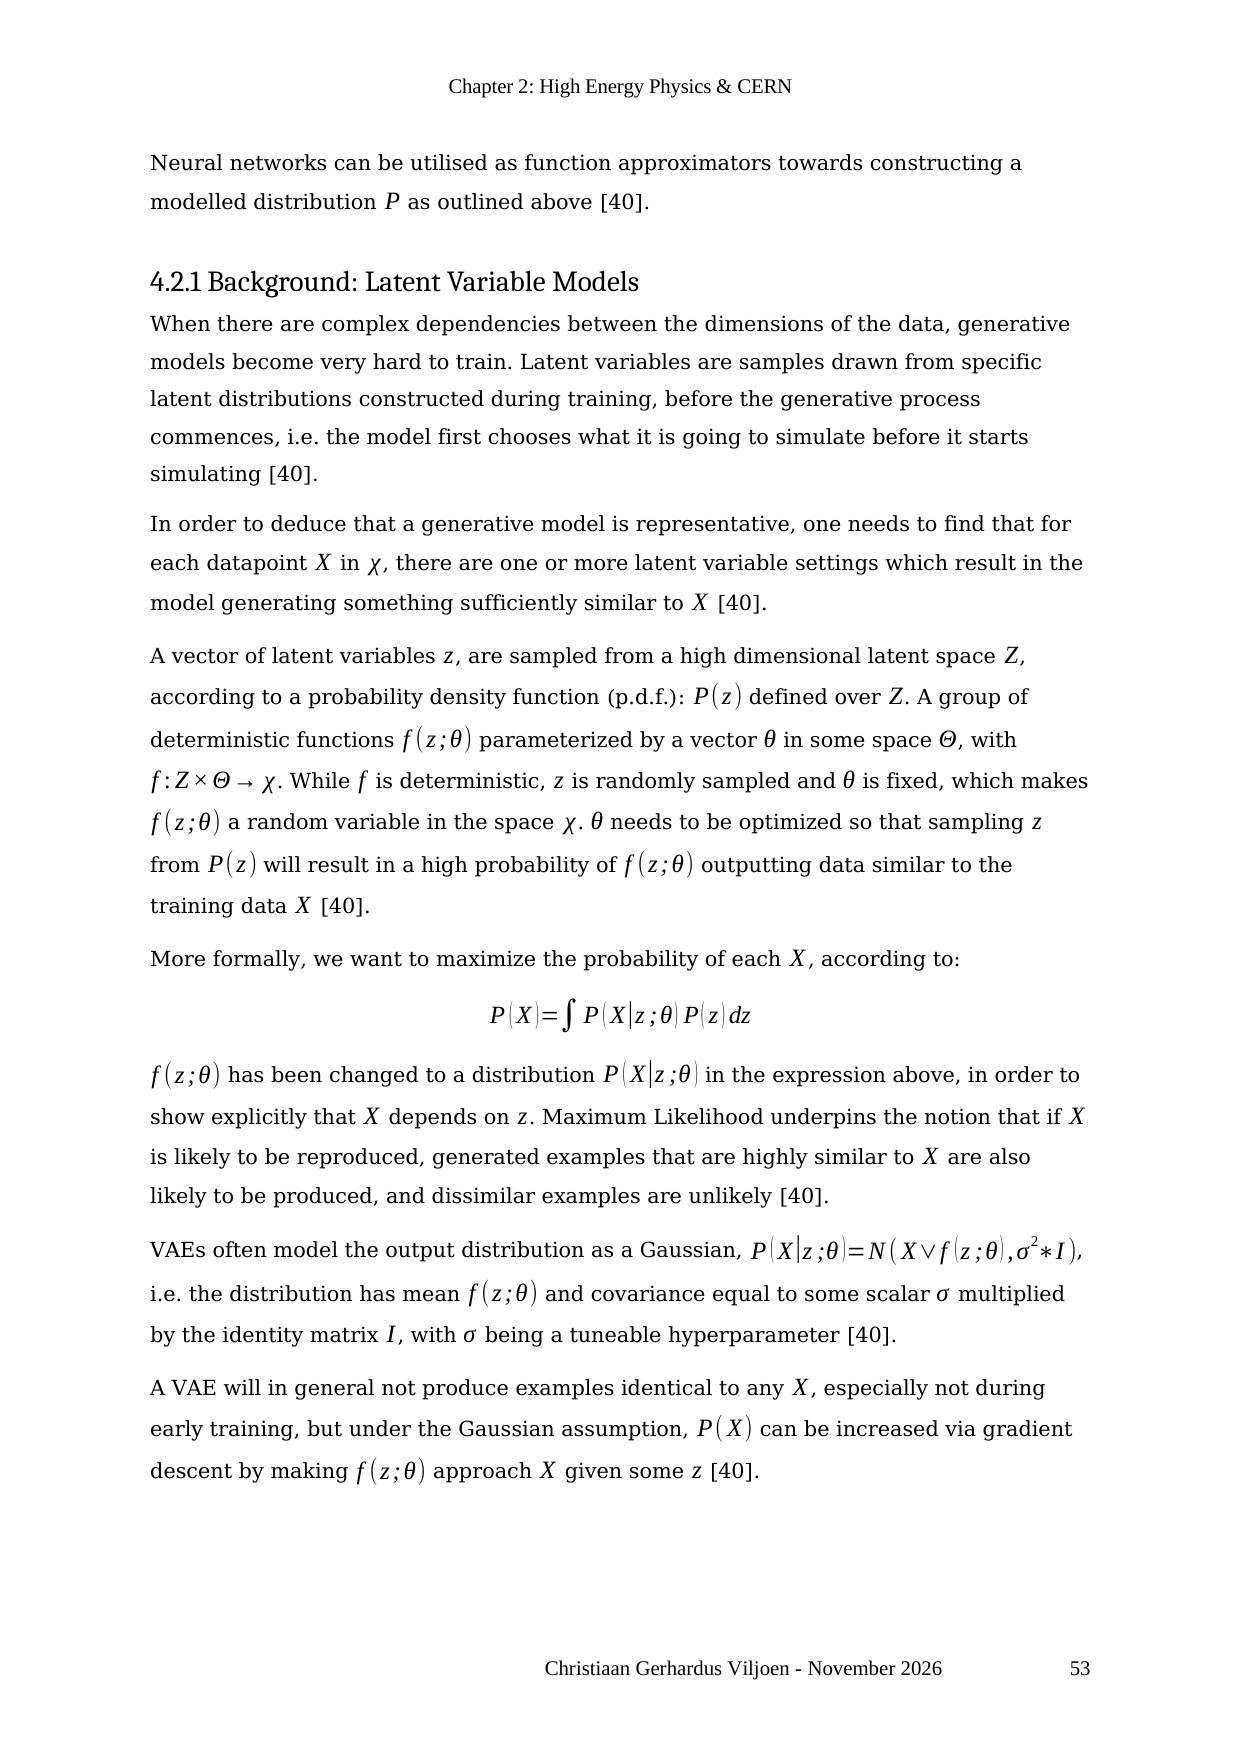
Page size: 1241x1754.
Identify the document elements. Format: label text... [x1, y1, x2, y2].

text has been changed to a distribution in the expression above, in order to show explicitly that depends on . Maximum Likelihood underpins the notion that if is likely to be reproduced, generated examples that are highly similar to are also likely to be produced, and dissimilar examples are unlikely . [150, 1059, 1090, 1208]
text VAEs often model the output distribution as a Gaussian, , i.e. the distribution has mean and covariance equal to some scalar multiplied by the identity matrix , with being a tuneable hyperparameter . [150, 1233, 1090, 1348]
text A vector of latent variables , are sampled from a high dimensional latent space , according to a probability density function (p.d.f.): defined over . A group of deterministic functions parameterized by a vector in some space , with . While is deterministic, is randomly sampled and is fixed, which makes a random variable in the space . needs to be optimized so that sampling from will result in a high probability of outputting data similar to the training data . [150, 641, 1090, 919]
text Neural networks can be utilised as function approximators towards constructing a modelled distribution as outlined above . [150, 150, 1090, 215]
text A VAE will in general not produce examples identical to any , especially not during early training, but under the Gaussian assumption, can be increased via gradient descent by making approach given some . [150, 1373, 1090, 1486]
subtitle Background: Latent Variable Models [150, 265, 1090, 299]
text In order to deduce that a generative model is representative, one needs to find that for each datapoint in , there are one or more latent variable settings which result in the model generating something sufficiently similar to . [150, 511, 1090, 616]
text When there are complex dependencies between the dimensions of the data, generative models become very hard to train. Latent variables are samples drawn from specific latent distributions constructed during training, before the generative process commences, i.e. the model first chooses what it is going to simulate before it starts simulating . [150, 311, 1090, 486]
text More formally, we want to maximize the probability of each , according to: [150, 944, 1090, 972]
